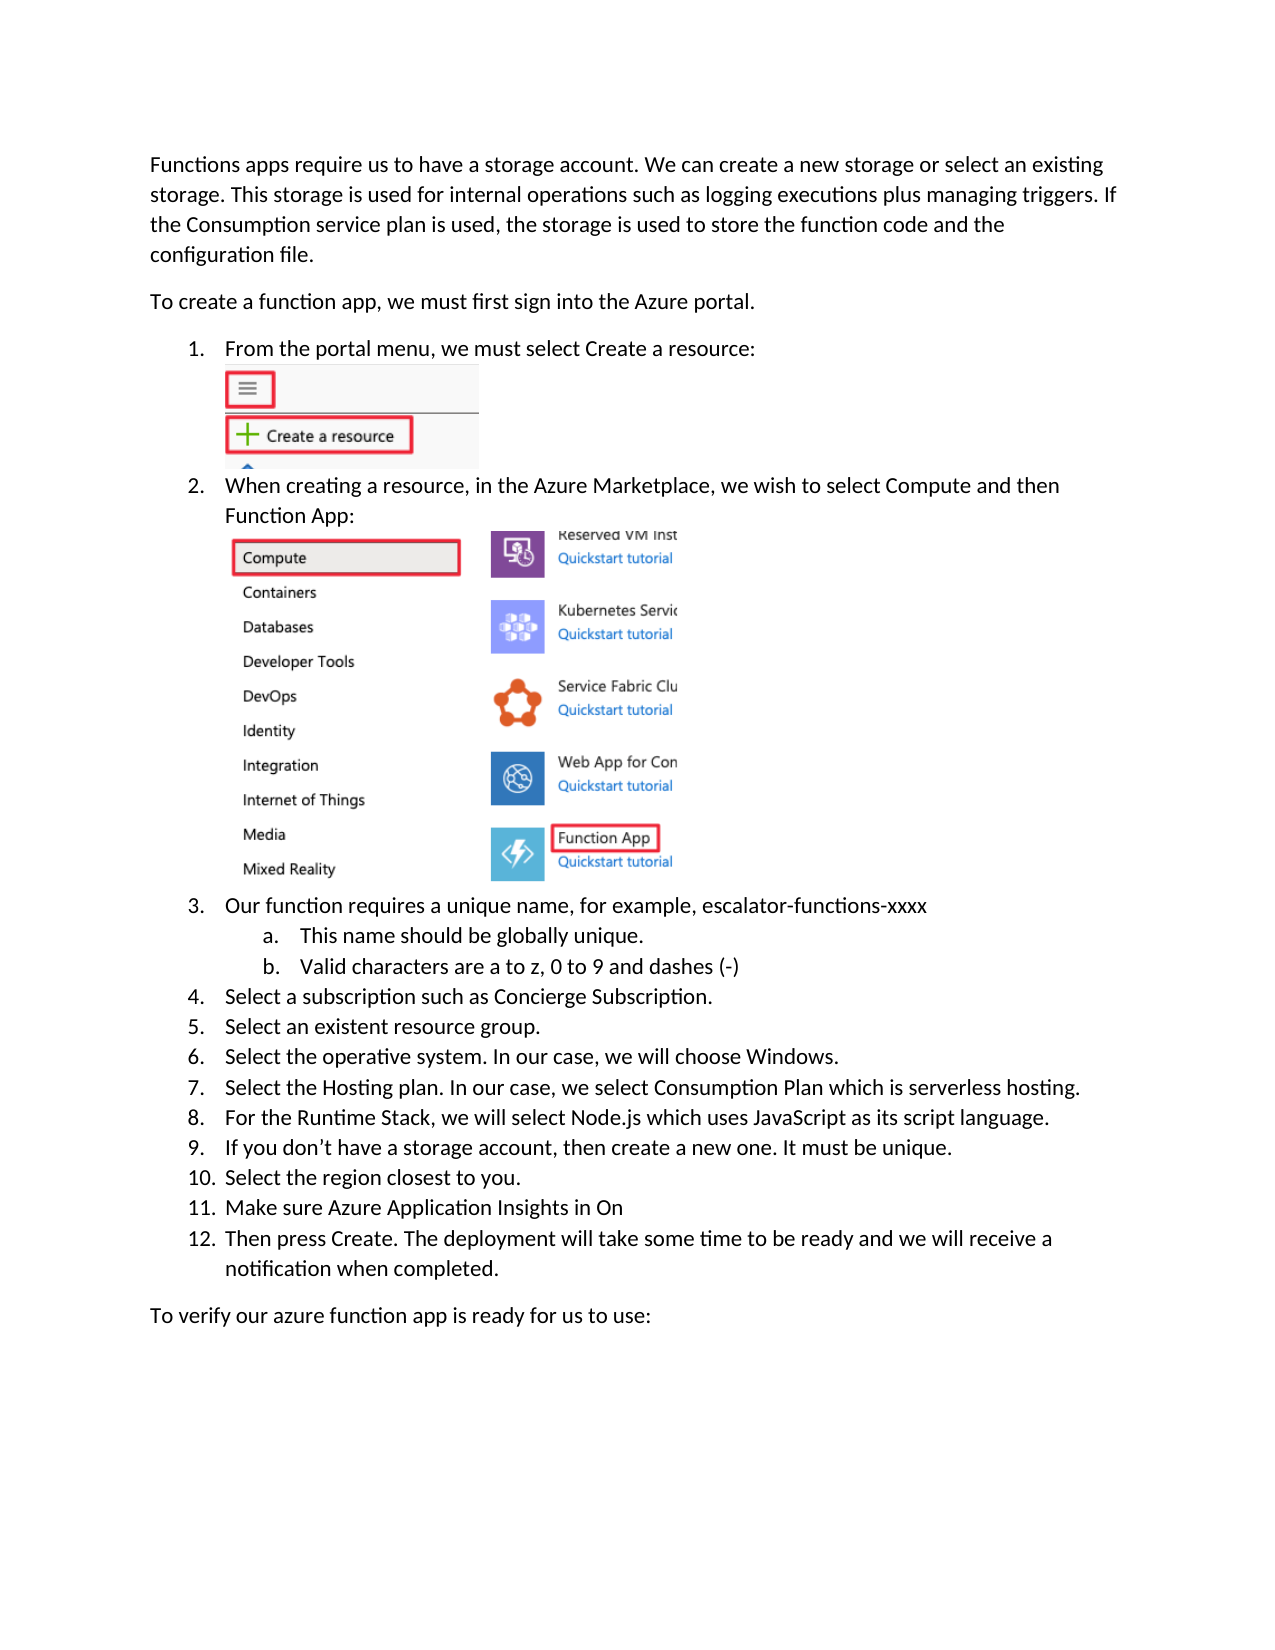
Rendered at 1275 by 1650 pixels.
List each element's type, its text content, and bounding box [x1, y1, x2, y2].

list Select an existent resource group. [187, 1012, 1125, 1040]
list Valid characters are a to z, 0 to 9 and dashes (-) [262, 952, 1125, 980]
text Functions apps require us to have a storage account. We can create a new storage or select an existing storage. This storage is used for internal operations such as logging executions plus managing triggers. If the Consumption service plan is used, the storage is used to store the function code and the configuration file. [150, 150, 1125, 269]
list Our function requires a unique name, for example, escalator-functions-xxxx [187, 891, 1125, 919]
list If you don’t have a storage account, then create a new one. It must be unique. [187, 1133, 1125, 1161]
list Make sure Azure Application Insights in On [187, 1193, 1125, 1222]
list Select the Hosting plan. In our case, we select Consumption Plan which is serverless hosting. [187, 1073, 1125, 1101]
text To verify our azure function app is ready for us to use: [150, 1301, 1125, 1329]
text To create a function app, we must first sign into the Azure portal. [150, 287, 1125, 316]
list Select the region closest to you. [187, 1163, 1125, 1191]
list Select the operative system. In our case, we will choose Windows. [187, 1042, 1125, 1071]
list This name should be globally unique. [262, 922, 1125, 950]
list For the Runtime Stack, we will select Node.js which uses JavaScript as its script language. [187, 1103, 1125, 1131]
list Select a subscription such as Concierge Subscription. [187, 982, 1125, 1010]
list Then press Create. The deployment will take some time to be ready and we will receive a notification when completed. [187, 1224, 1125, 1282]
list When creating a resource, in the Azure Marketplace, we wish to select Compute and then Function App: [187, 471, 1125, 889]
list From the portal menu, we must select Create a resource: [187, 334, 1125, 468]
